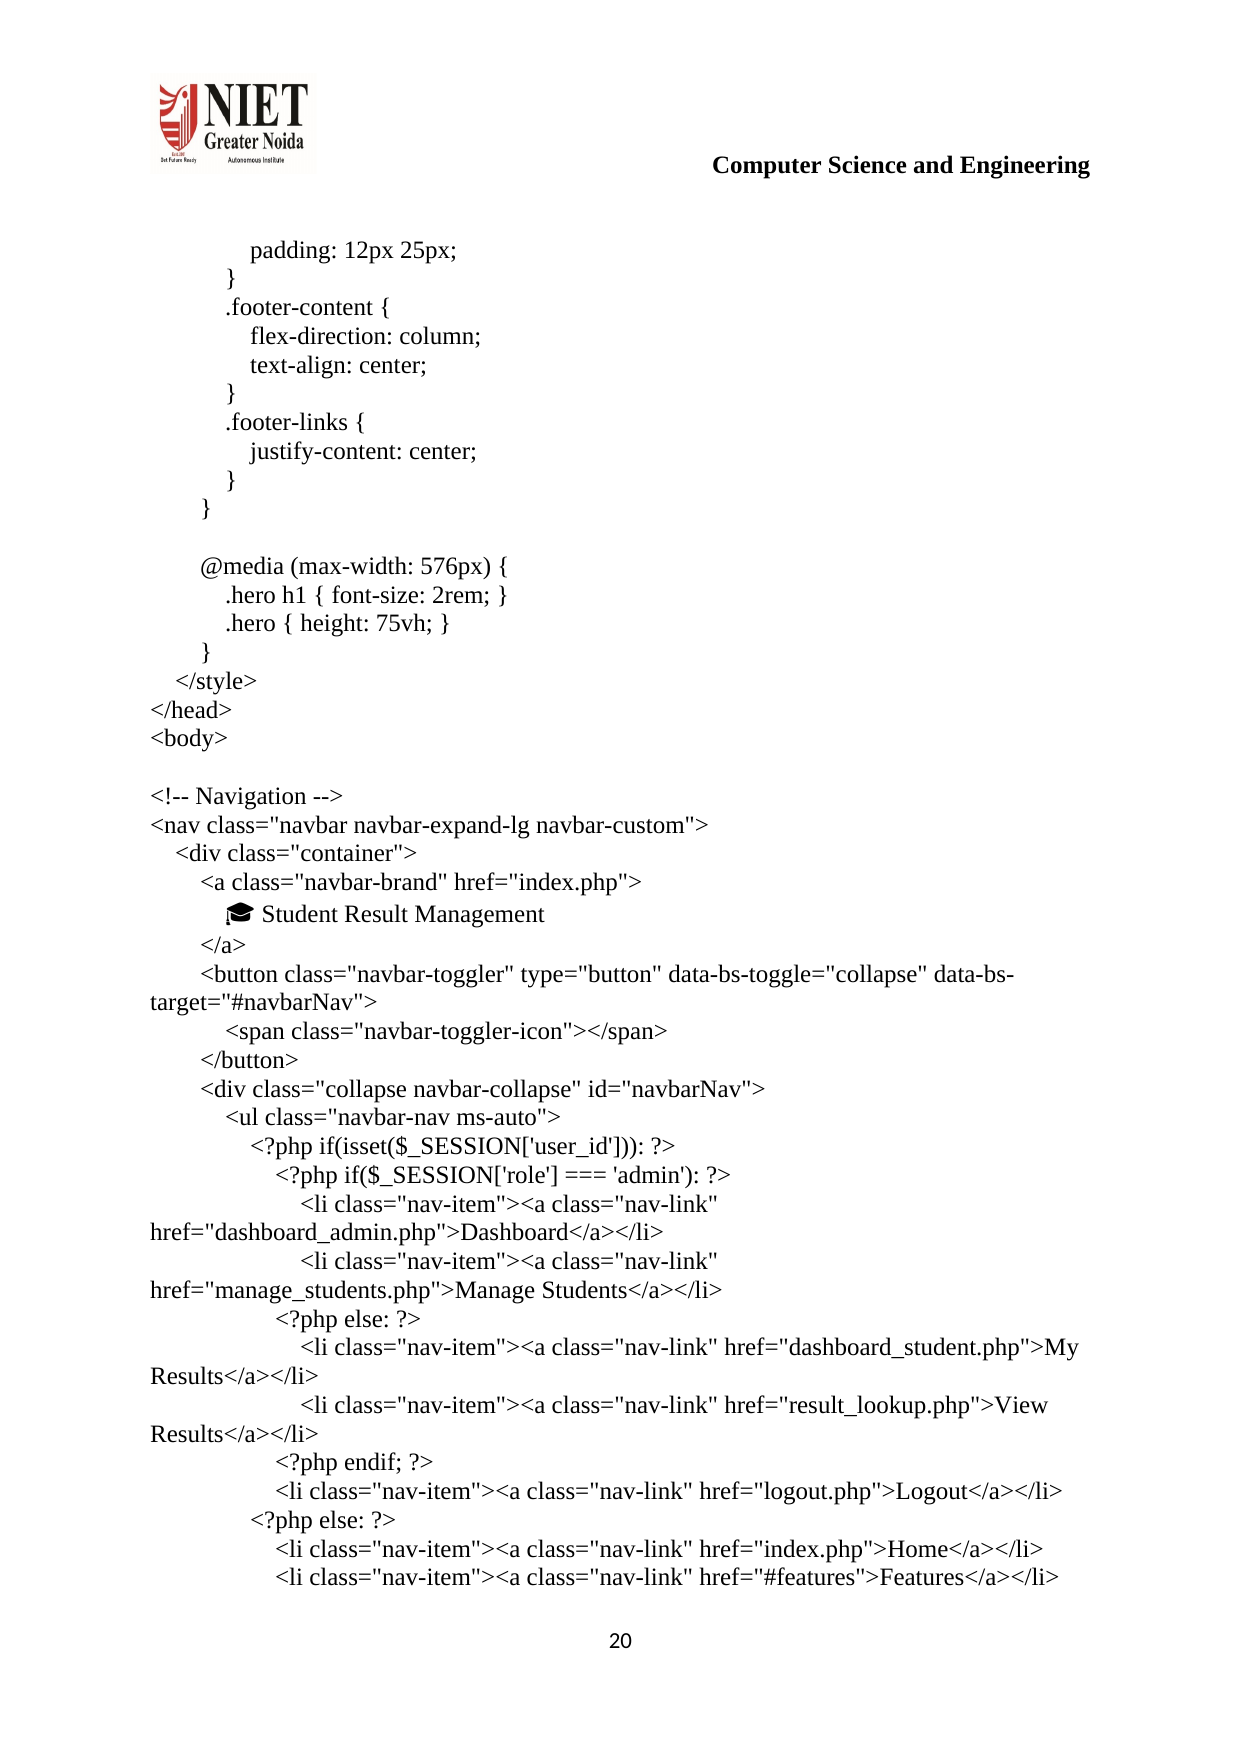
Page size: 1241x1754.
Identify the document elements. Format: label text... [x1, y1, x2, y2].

text padding: 12px 25px; [150, 235, 1090, 263]
text </button> [150, 1045, 1090, 1074]
text text-align: center; [150, 350, 1090, 378]
text <li class="nav-item"><a class="nav-link" href="dashboard_admin.php">Dashboard</a></li> [150, 1189, 1090, 1246]
text justify-content: center; [150, 436, 1090, 465]
text } [150, 378, 1090, 407]
text } [150, 493, 1090, 522]
text .footer-links { [150, 407, 1090, 436]
text .hero { height: 75vh; } [150, 608, 1090, 637]
text flex-direction: column; [150, 321, 1090, 350]
text <?php else: ?> [150, 1304, 1090, 1332]
text <nav class="navbar navbar-expand-lg navbar-custom"> [150, 810, 1090, 838]
text <li class="nav-item"><a class="nav-link" href="dashboard_student.php">My Results</a></li> [150, 1332, 1090, 1390]
text <li class="nav-item"><a class="nav-link" href="#features">Features</a></li> [150, 1562, 1090, 1591]
text <div class="container"> [150, 838, 1090, 867]
text 🎓 Student Result Management [150, 896, 1090, 930]
text <button class="navbar-toggler" type="button" data-bs-toggle="collapse" data-bs-target="#navbarNav"> [150, 959, 1090, 1016]
text <li class="nav-item"><a class="nav-link" href="index.php">Home</a></li> [150, 1534, 1090, 1562]
text </style> [150, 666, 1090, 695]
text <?php else: ?> [150, 1505, 1090, 1534]
text <span class="navbar-toggler-icon"></span> [150, 1016, 1090, 1045]
text <?php if($_SESSION['role'] === 'admin'): ?> [150, 1160, 1090, 1189]
text <div class="collapse navbar-collapse" id="navbarNav"> [150, 1074, 1090, 1102]
text } [150, 637, 1090, 666]
text <?php if(isset($_SESSION['user_id'])): ?> [150, 1131, 1090, 1160]
text } [150, 263, 1090, 292]
picture [150, 73, 317, 174]
text <li class="nav-item"><a class="nav-link" href="manage_students.php">Manage Students</a></li> [150, 1246, 1090, 1304]
text <ul class="navbar-nav ms-auto"> [150, 1102, 1090, 1131]
text </a> [150, 930, 1090, 959]
text <li class="nav-item"><a class="nav-link" href="result_lookup.php">View Results</a></li> [150, 1390, 1090, 1447]
text <a class="navbar-brand" href="index.php"> [150, 867, 1090, 896]
text <li class="nav-item"><a class="nav-link" href="logout.php">Logout</a></li> [150, 1476, 1090, 1505]
text } [150, 465, 1090, 493]
text @media (max-width: 576px) { [150, 551, 1090, 580]
text <!-- Navigation --> [150, 781, 1090, 810]
text <body> [150, 723, 1090, 752]
text </head> [150, 695, 1090, 723]
text .hero h1 { font-size: 2rem; } [150, 580, 1090, 608]
text .footer-content { [150, 292, 1090, 321]
text <?php endif; ?> [150, 1447, 1090, 1476]
